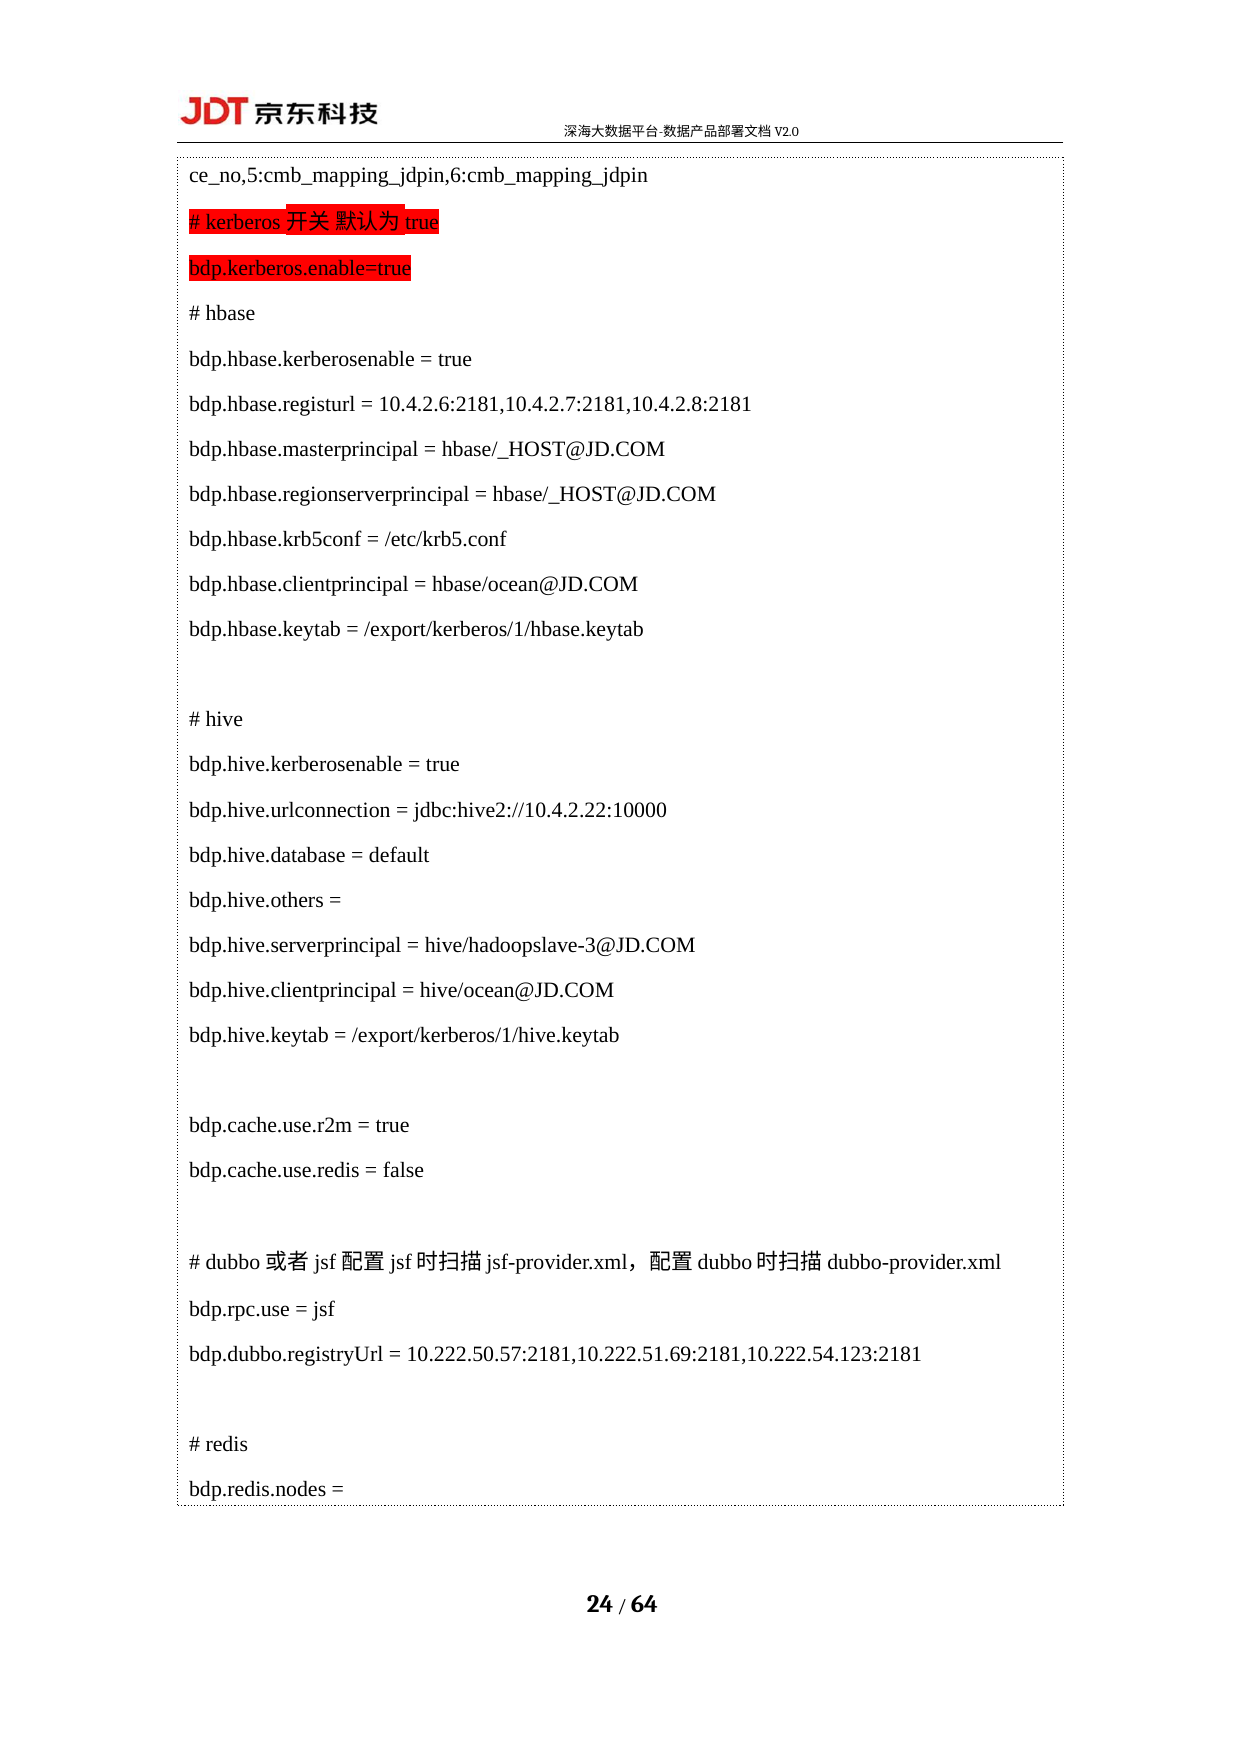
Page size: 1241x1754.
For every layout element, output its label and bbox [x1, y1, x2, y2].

picture [177, 88, 382, 136]
